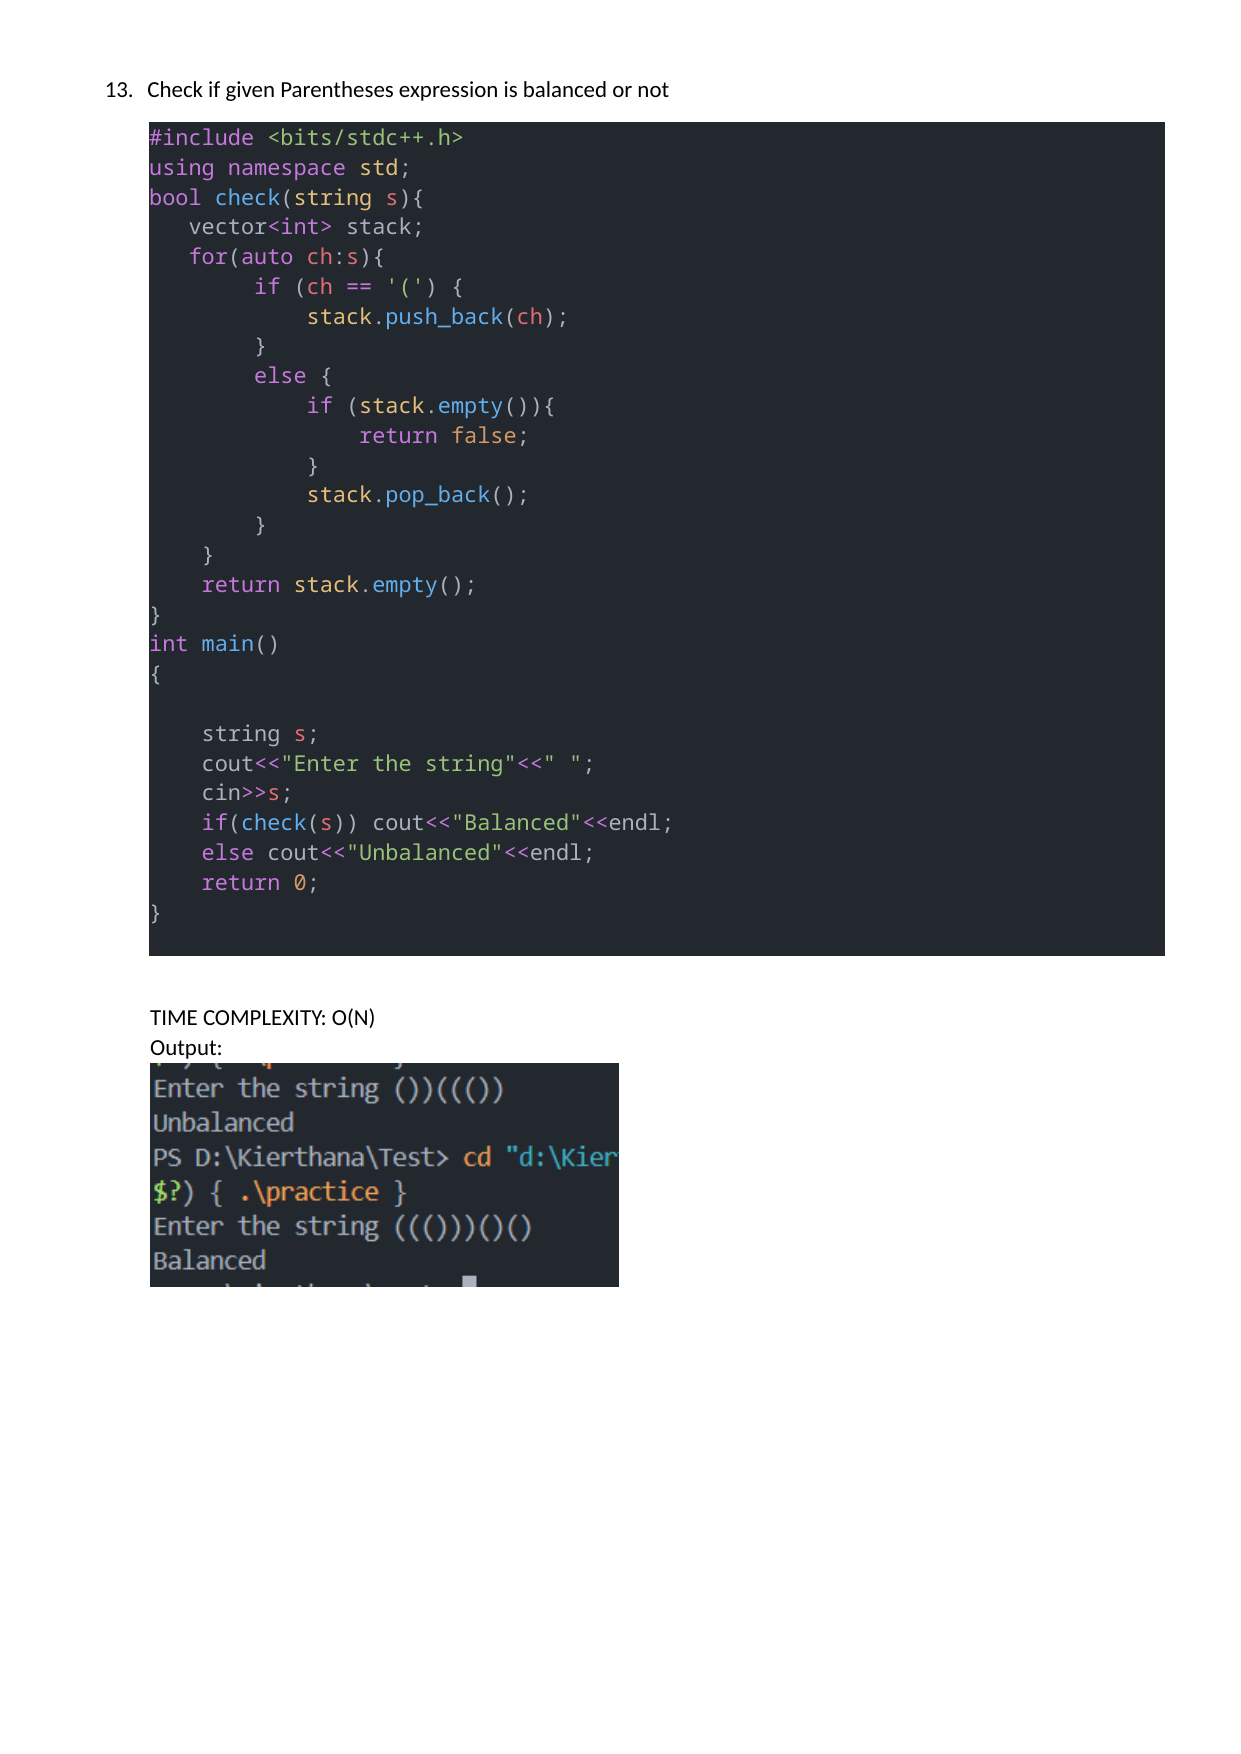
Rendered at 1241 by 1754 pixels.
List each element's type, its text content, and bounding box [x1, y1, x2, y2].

text return stack.empty(); [149, 569, 1165, 598]
text } [149, 598, 1165, 628]
text { [149, 658, 1165, 688]
text } [149, 449, 1165, 479]
text if (stack.empty()){ [149, 390, 1165, 420]
text using namespace std; [149, 152, 1165, 181]
list TIME COMPLEXITY: O(N) [150, 1003, 1165, 1031]
picture [150, 1063, 619, 1287]
text if (ch == '(') { [149, 271, 1165, 301]
text if(check(s)) cout<<"Balanced"<<endl; [149, 807, 1165, 837]
list Check if given Parentheses expression is balanced or not [104, 75, 1165, 103]
text } [149, 509, 1165, 539]
list Output: [150, 1033, 1165, 1061]
text else cout<<"Unbalanced"<<endl; [149, 837, 1165, 867]
text } [149, 330, 1165, 360]
text int main() [149, 628, 1165, 658]
text string s; [149, 718, 1165, 747]
text } [149, 896, 1165, 926]
text return false; [149, 420, 1165, 449]
text #include <bits/stdc++.h> [149, 122, 1165, 152]
text cin>>s; [149, 777, 1165, 807]
text stack.push_back(ch); [149, 301, 1165, 330]
text } [149, 539, 1165, 569]
text for(auto ch:s){ [149, 241, 1165, 271]
text bool check(string s){ [149, 181, 1165, 211]
text return 0; [149, 867, 1165, 896]
text vector<int> stack; [149, 211, 1165, 241]
text else { [149, 360, 1165, 390]
text stack.pop_back(); [149, 479, 1165, 509]
text cout<<"Enter the string"<<" "; [149, 747, 1165, 777]
